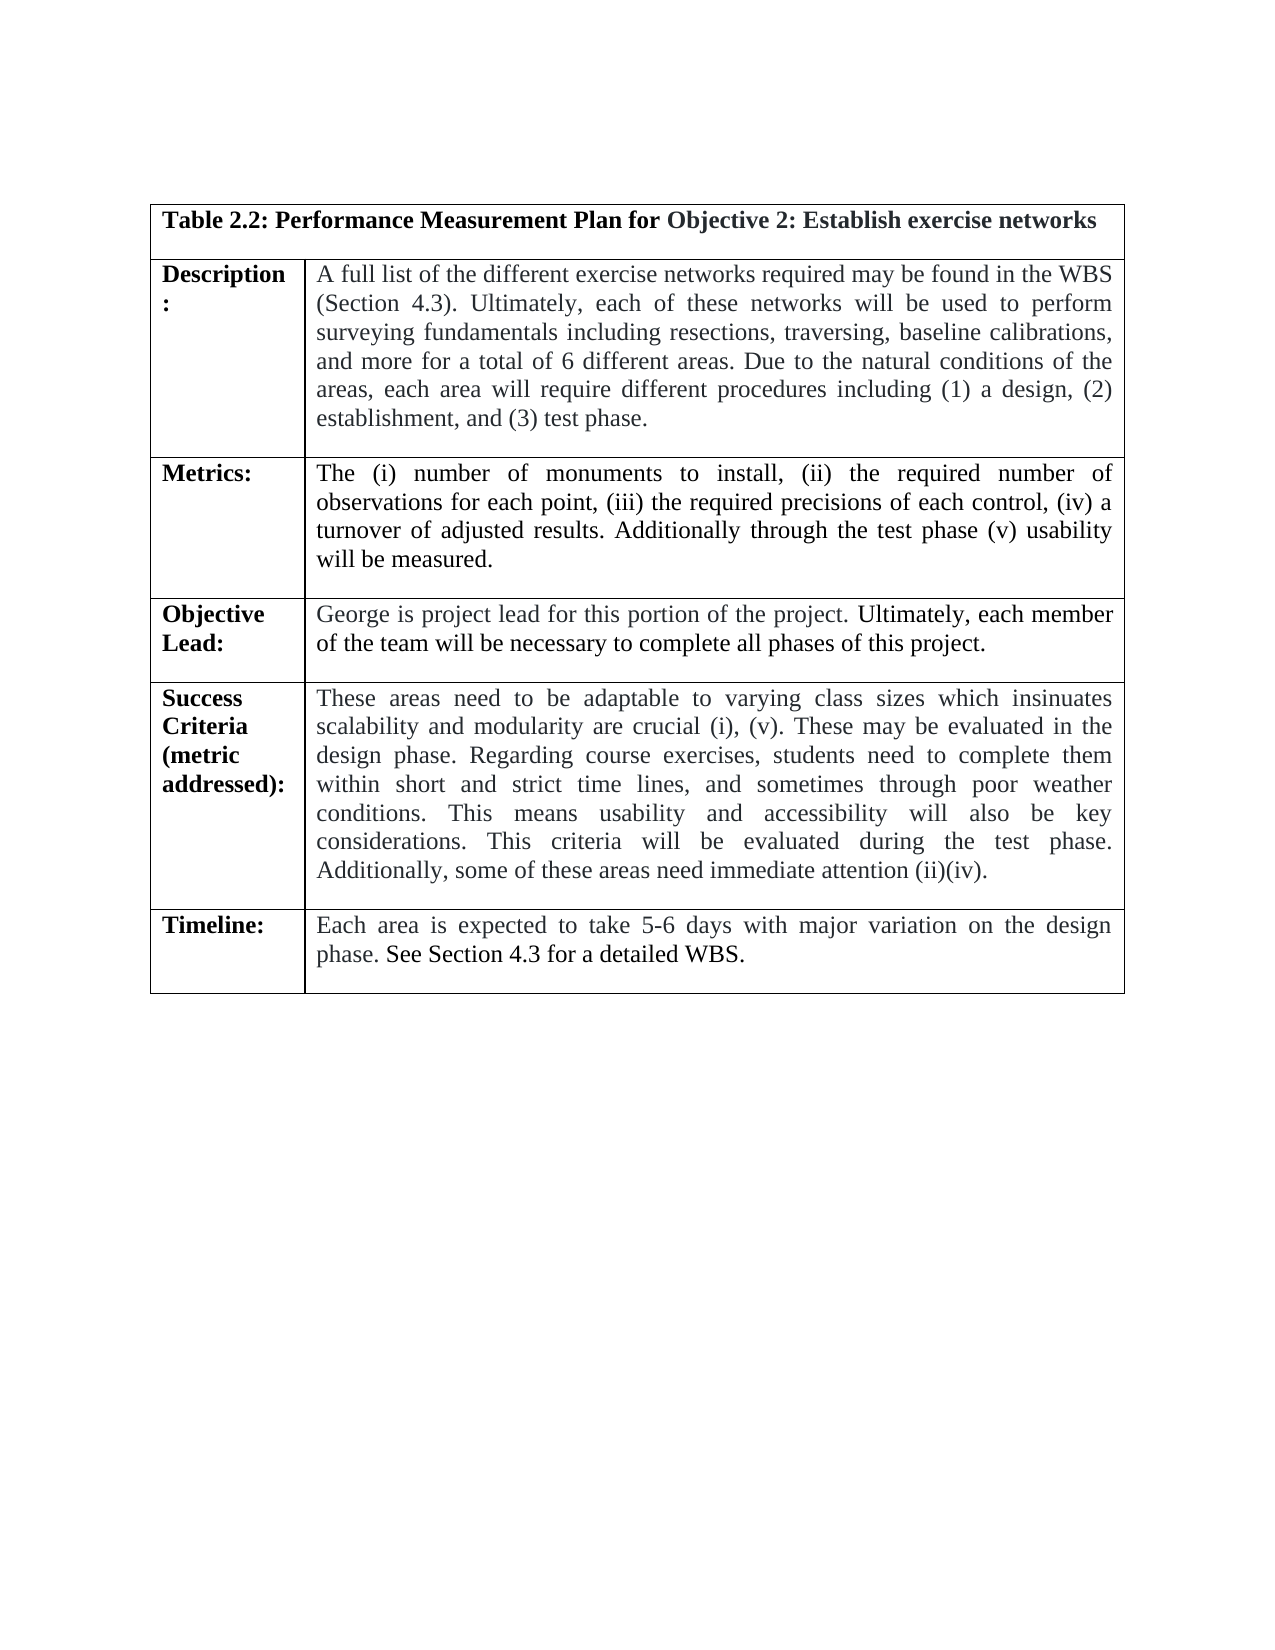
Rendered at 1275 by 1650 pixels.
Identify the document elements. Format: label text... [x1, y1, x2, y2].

table_cell Each area is expected to take 5-6 days with major variation on the design phase. See Section 4.3 for a detailed WBS. [306, 910, 1124, 992]
table_cell These areas need to be adaptable to varying class sizes which insinuates scalability and modularity are crucial (i), (v). These may be evaluated in the design phase. Regarding course exercises, students need to complete them within short and strict time lines, and sometimes through poor weather conditions. This means usability and accessibility will also be key considerations. This criteria will be evaluated during the test phase. Additionally, some of these areas need immediate attention (ii)(iv). [306, 683, 1124, 909]
table_header Table 2.2: Performance Measurement Plan for Objective 2: Establish exercise networks [151, 205, 1124, 258]
table_cell Timeline: [151, 910, 304, 992]
table_cell A full list of the different exercise networks required may be found in the WBS (Section 4.3). Ultimately, each of these networks will be used to perform surveying fundamentals including resections, traversing, baseline calibrations, and more for a total of 6 different areas. Due to the natural conditions of the areas, each area will require different procedures including (1) a design, (2) establishment, and (3) test phase. [306, 260, 1124, 457]
table_cell George is project lead for this portion of the project. Ultimately, each member of the team will be necessary to complete all phases of this project. [306, 599, 1124, 682]
table_cell Success Criteria (metric addressed): [151, 683, 304, 909]
table_cell The (i) number of monuments to install, (ii) the required number of observations for each point, (iii) the required precisions of each control, (iv) a turnover of adjusted results. Additionally through the test phase (v) usability will be measured. [306, 458, 1124, 598]
table_cell Objective Lead: [151, 599, 304, 682]
table_cell Description: [151, 260, 304, 457]
table_cell Metrics: [151, 458, 304, 598]
